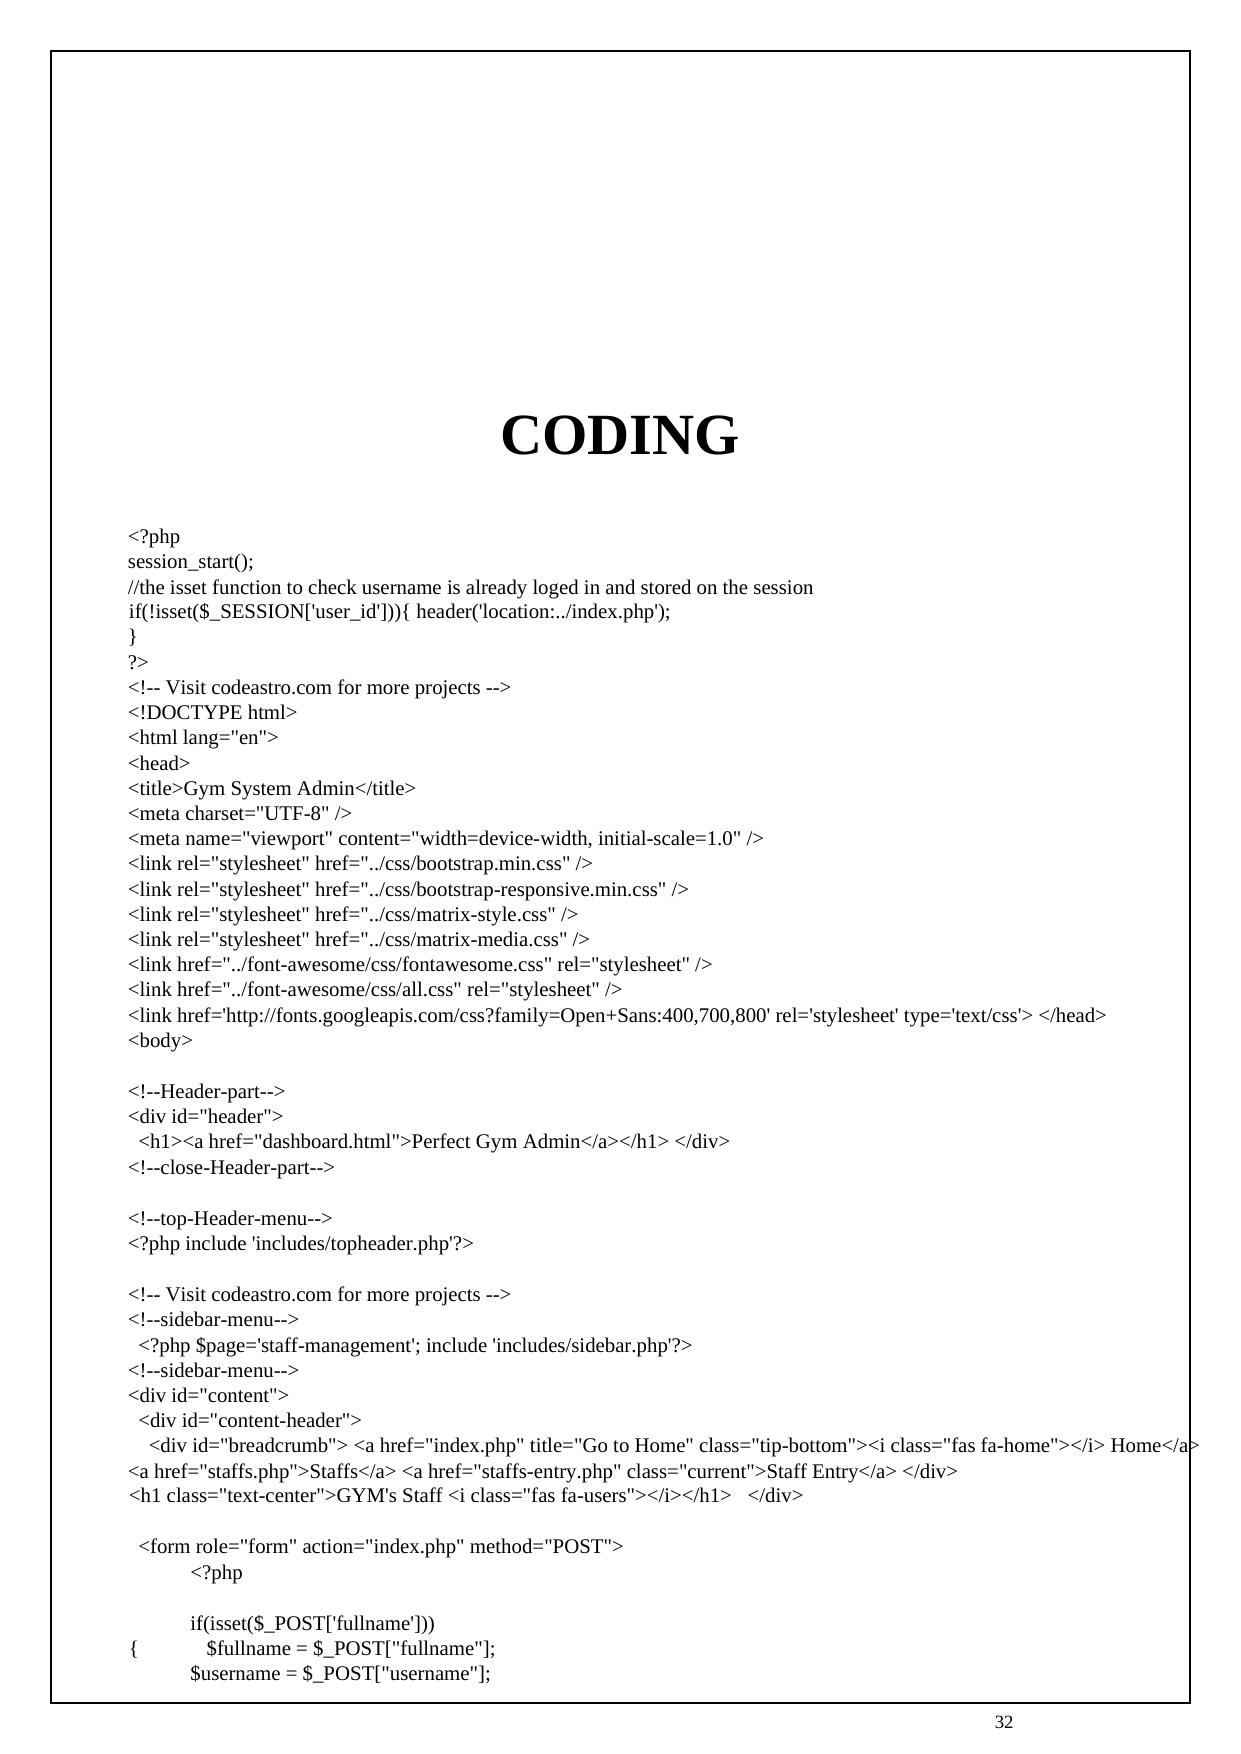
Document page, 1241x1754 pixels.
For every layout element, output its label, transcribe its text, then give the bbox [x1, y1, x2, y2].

text $username = $_POST["username"]; [128, 1661, 1204, 1685]
text <!--top-Header-menu--> [128, 1206, 1204, 1230]
text } [128, 624, 1204, 648]
text <title>Gym System Admin</title> [128, 776, 1204, 800]
text <div id="content"> [128, 1383, 1204, 1407]
text <link rel="stylesheet" href="../css/matrix-media.css" /> [128, 927, 1204, 951]
text if(isset($_POST['fullname'])){ $fullname = $_POST["fullname"]; [128, 1611, 535, 1659]
text <meta charset="UTF-8" /> [128, 801, 1204, 825]
text <div id="content-header"> [128, 1408, 1204, 1432]
text <div id="header"> [128, 1104, 1204, 1128]
text <a href="staffs.php">Staffs</a> <a href="staffs-entry.php" class="current">Staff Entry</a> </div> <h1 class="text-center">GYM's Staff <i class="fas fa-users"></i></h1> </div> [128, 1458, 959, 1507]
text <?php [128, 524, 1204, 548]
text <link rel="stylesheet" href="../css/matrix-style.css" /> [128, 902, 1204, 926]
text <link href="../font-awesome/css/all.css" rel="stylesheet" /> [128, 977, 1204, 1001]
text <!--Header-part--> [128, 1079, 1204, 1103]
text <link rel="stylesheet" href="../css/bootstrap.min.css" /> [128, 851, 1204, 875]
text <form role="form" action="index.php" method="POST"> [128, 1534, 1204, 1558]
text <meta name="viewport" content="width=device-width, initial-scale=1.0" /> [128, 826, 1204, 850]
text <body> [128, 1028, 1204, 1052]
text //the isset function to check username is already loged in and stored on the session if(!isset($_SESSION['user_id'])){ header('location:../index.php'); [128, 574, 815, 623]
text <?php [128, 1559, 1204, 1584]
text <h1><a href="dashboard.html">Perfect Gym Admin</a></h1> </div> [128, 1129, 731, 1153]
text <head> [128, 751, 1204, 774]
text <link rel="stylesheet" href="../css/bootstrap-responsive.min.css" /> [128, 877, 1204, 901]
text <!--sidebar-menu--> [128, 1358, 1204, 1382]
text <link href='http://fonts.googleapis.com/css?family=Open+Sans:400,700,800' rel='stylesheet' type='text/css'> </head> [128, 1003, 1108, 1027]
subtitle CODING [129, 399, 739, 467]
text session_start(); [128, 549, 1204, 573]
text <!-- Visit codeastro.com for more projects --> [128, 1282, 1204, 1306]
text <?php $page='staff-management'; include 'includes/sidebar.php'?> [128, 1332, 1204, 1357]
text <!DOCTYPE html> [128, 700, 1204, 724]
text <link href="../font-awesome/css/fontawesome.css" rel="stylesheet" /> [128, 952, 1204, 976]
text <!--close-Header-part--> [128, 1154, 1204, 1179]
text <?php include 'includes/topheader.php'?> [128, 1231, 1204, 1255]
text <!--sidebar-menu--> [128, 1307, 1204, 1331]
text ?> [128, 650, 1204, 674]
text <!-- Visit codeastro.com for more projects --> [128, 675, 1204, 699]
text <html lang="en"> [128, 725, 1204, 749]
text <div id="breadcrumb"> <a href="index.php" title="Go to Home" class="tip-bottom"><i class="fas fa-home"></i> Home</a> [128, 1433, 1204, 1457]
